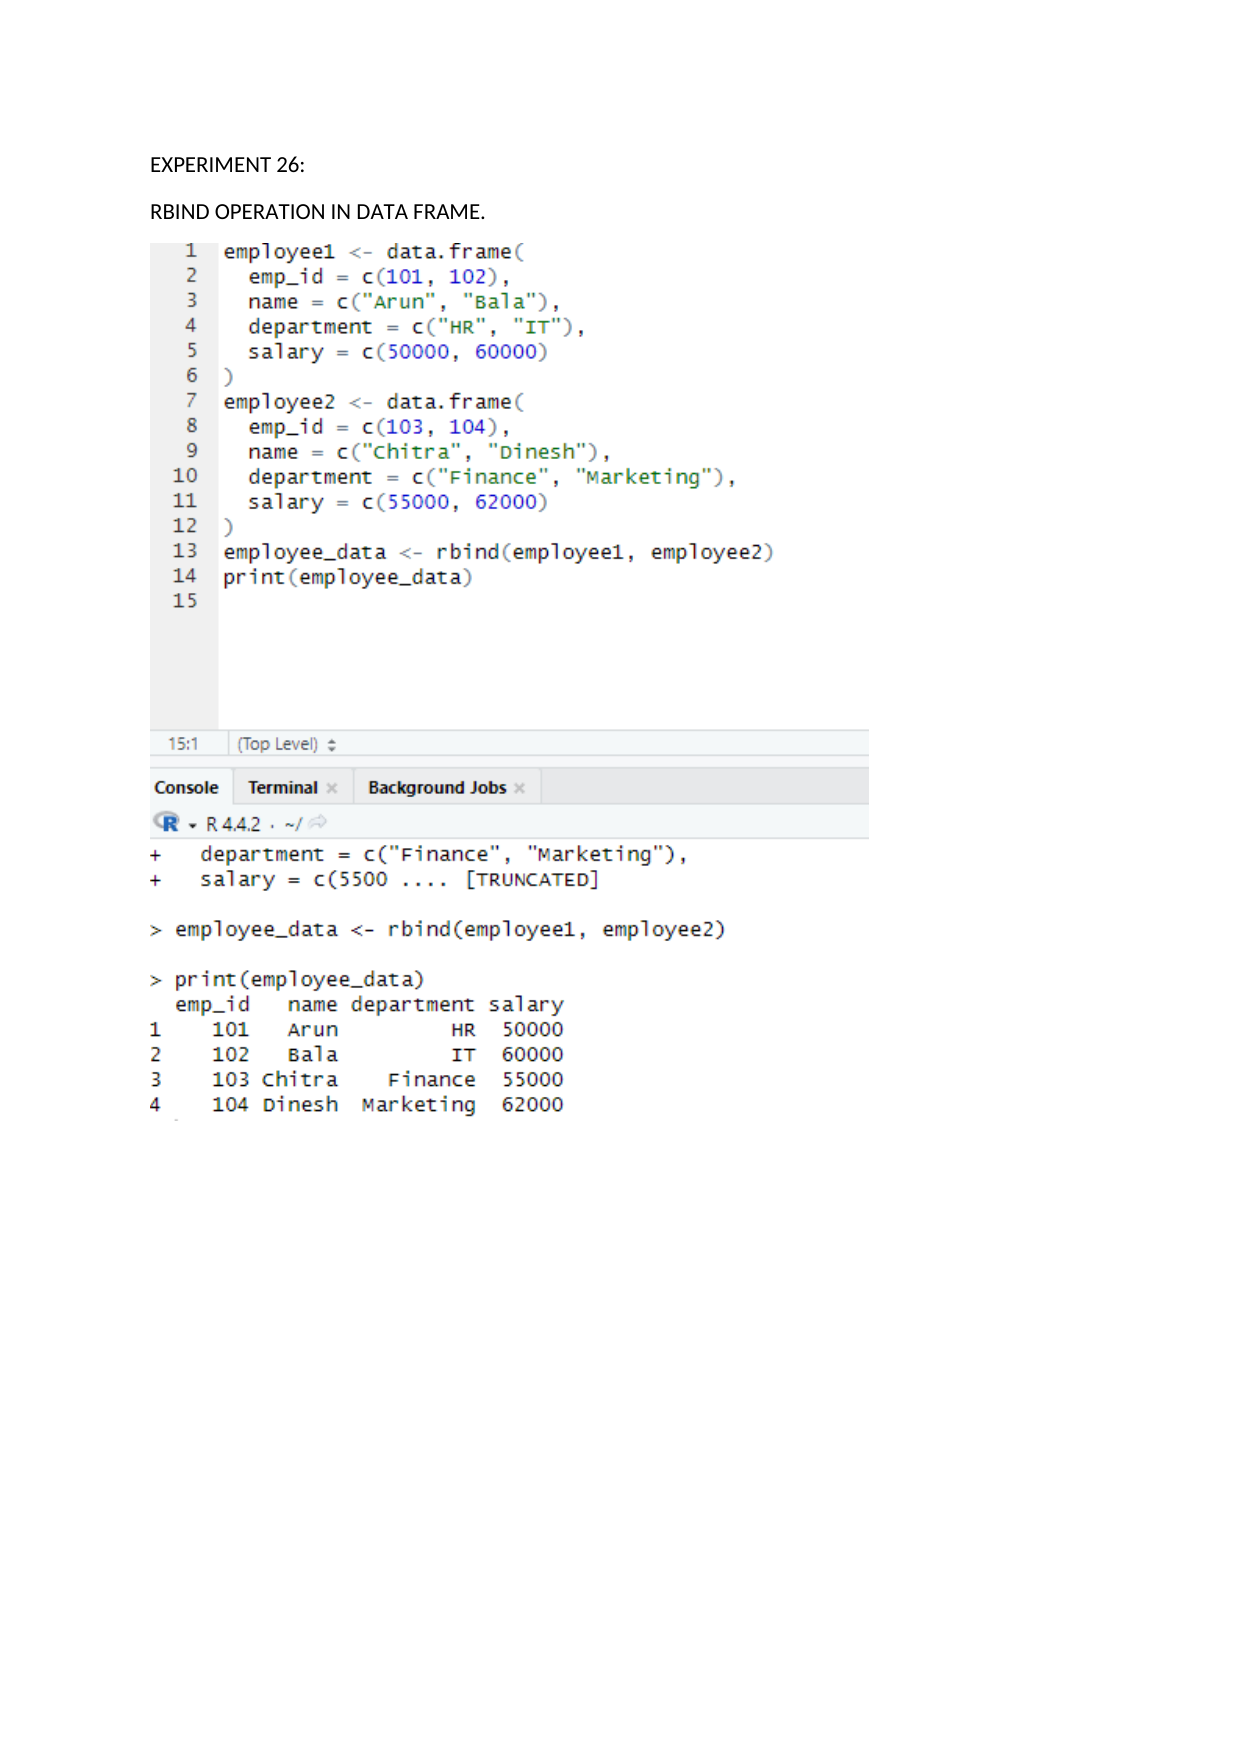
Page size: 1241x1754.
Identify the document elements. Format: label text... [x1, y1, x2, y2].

text RBIND OPERATION IN DATA FRAME. [150, 197, 1090, 225]
text EXPERIMENT 26: [150, 150, 1090, 178]
picture [150, 243, 869, 1121]
